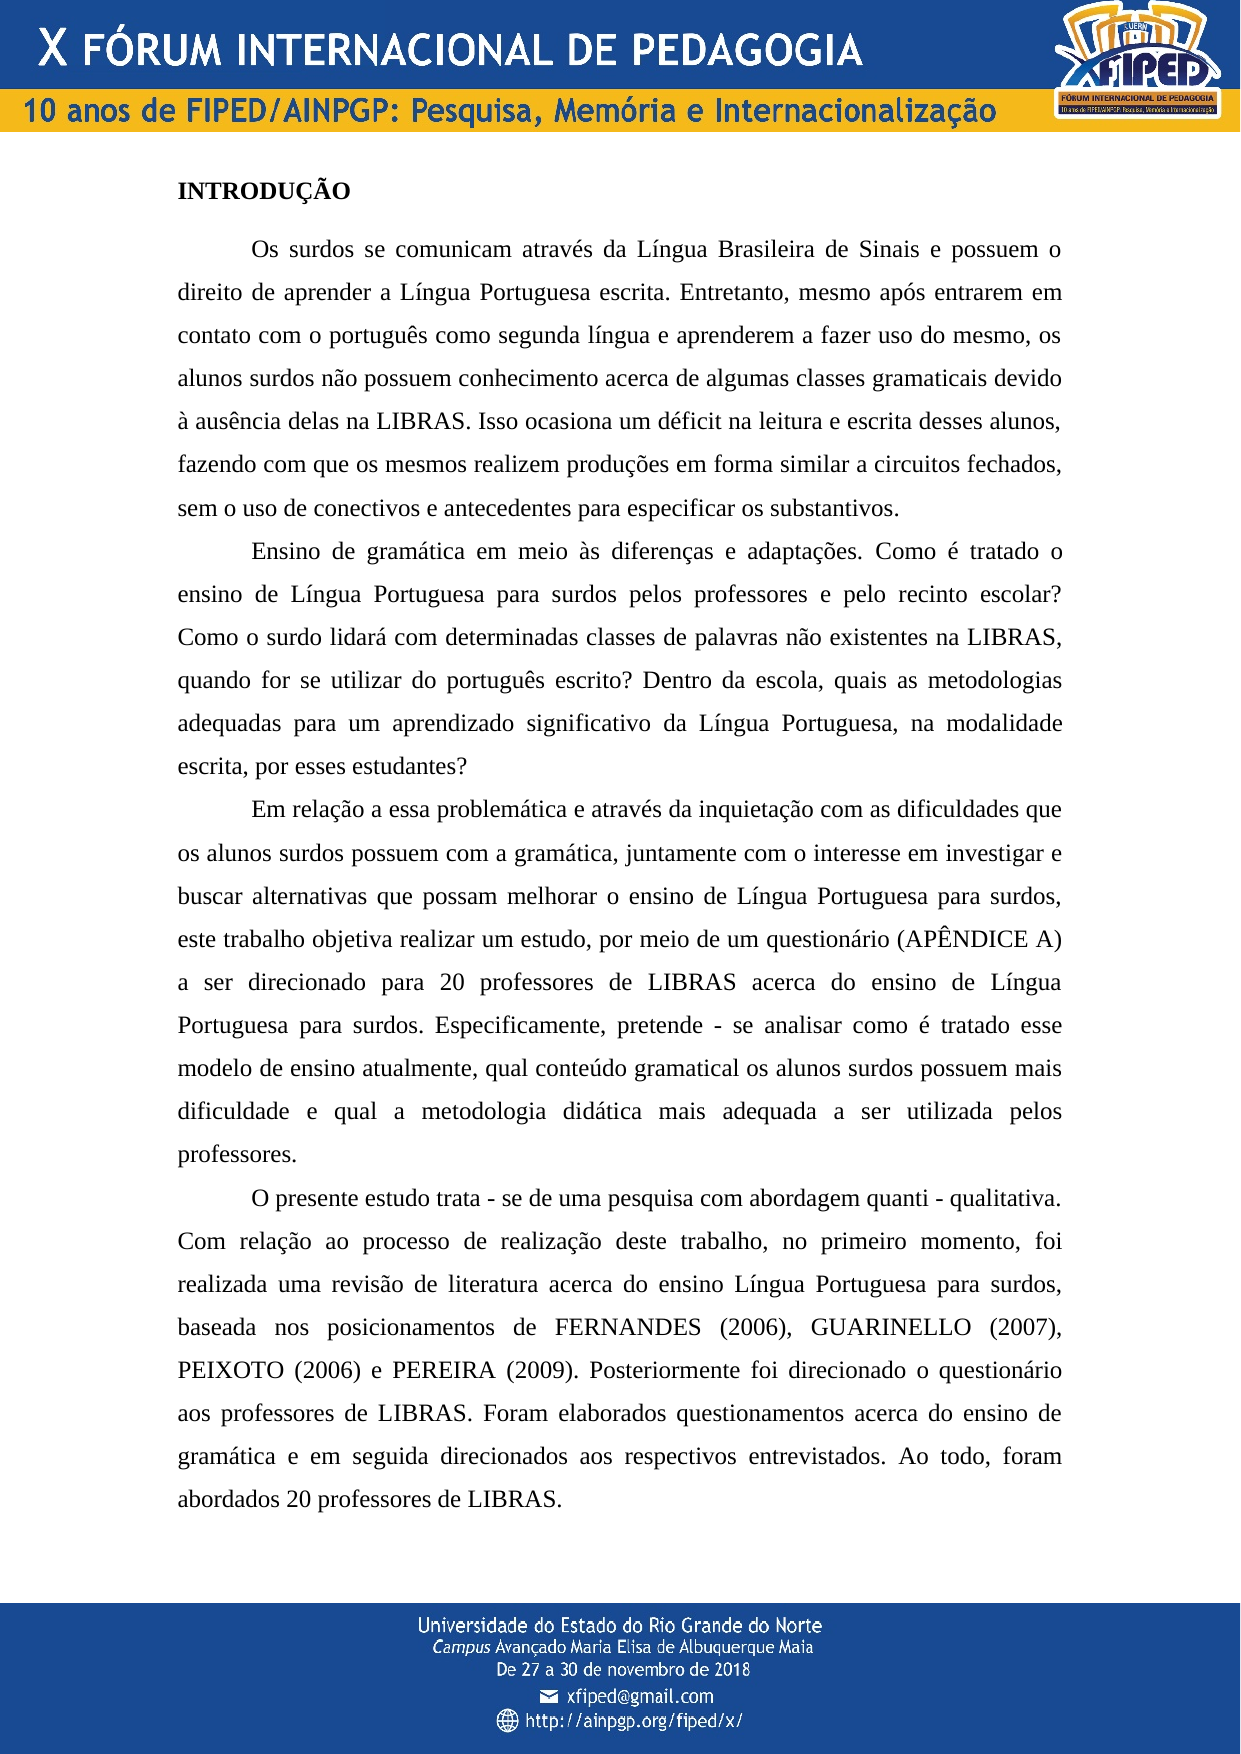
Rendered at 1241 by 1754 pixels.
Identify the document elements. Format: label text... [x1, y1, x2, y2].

text O presente estudo trata - se de uma pesquisa com abordagem quanti - qualitativa. Com relação ao processo de realização deste trabalho, no primeiro momento, foi realizada uma revisão de literatura acerca do ensino Língua Portuguesa para surdos, baseada nos posicionamentos de FERNANDES (2006), GUARINELLO (2007), PEIXOTO (2006) e PEREIRA (2009). Posteriormente foi direcionado o questionário aos professores de LIBRAS. Foram elaborados questionamentos acerca do ensino de gramática e em seguida direcionados aos respectivos entrevistados. Ao todo, foram abordados 20 professores de LIBRAS. [177, 1183, 1063, 1513]
text Os surdos se comunicam através da Língua Brasileira de Sinais e possuem o direito de aprender a Língua Portuguesa escrita. Entretanto, mesmo após entrarem em contato com o português como segunda língua e aprenderem a fazer uso do mesmo, os alunos surdos não possuem conhecimento acerca de algumas classes gramaticais devido à ausência delas na LIBRAS. Isso ocasiona um déficit na leitura e escrita desses alunos, fazendo com que os mesmos realizem produções em forma similar a circuitos fechados, sem o uso de conectivos e antecedentes para especificar os substantivos. [177, 234, 1063, 521]
text Em relação a essa problemática e através da inquietação com as dificuldades que os alunos surdos possuem com a gramática, juntamente com o interesse em investigar e buscar alternativas que possam melhorar o ensino de Língua Portuguesa para surdos, este trabalho objetiva realizar um estudo, por meio de um questionário (APÊNDICE A) a ser direcionado para 20 professores de LIBRAS acerca do ensino de Língua Portuguesa para surdos. Especificamente, pretende - se analisar como é tratado esse modelo de ensino atualmente, qual conteúdo gramatical os alunos surdos possuem mais dificuldade e qual a metodologia didática mais adequada a ser utilizada pelos professores. [177, 794, 1063, 1168]
picture [0, 0, 1241, 132]
text Ensino de gramática em meio às diferenças e adaptações. Como é tratado o ensino de Língua Portuguesa para surdos pelos professores e pelo recinto escolar? Como o surdo lidará com determinadas classes de palavras não existentes na LIBRAS, quando for se utilizar do português escrito? Dentro da escola, quais as metodologias adequadas para um aprendizado significativo da Língua Portuguesa, na modalidade escrita, por esses estudantes? [177, 536, 1063, 780]
text INTRODUÇÃO [177, 176, 1063, 205]
picture [0, 1603, 1241, 1754]
